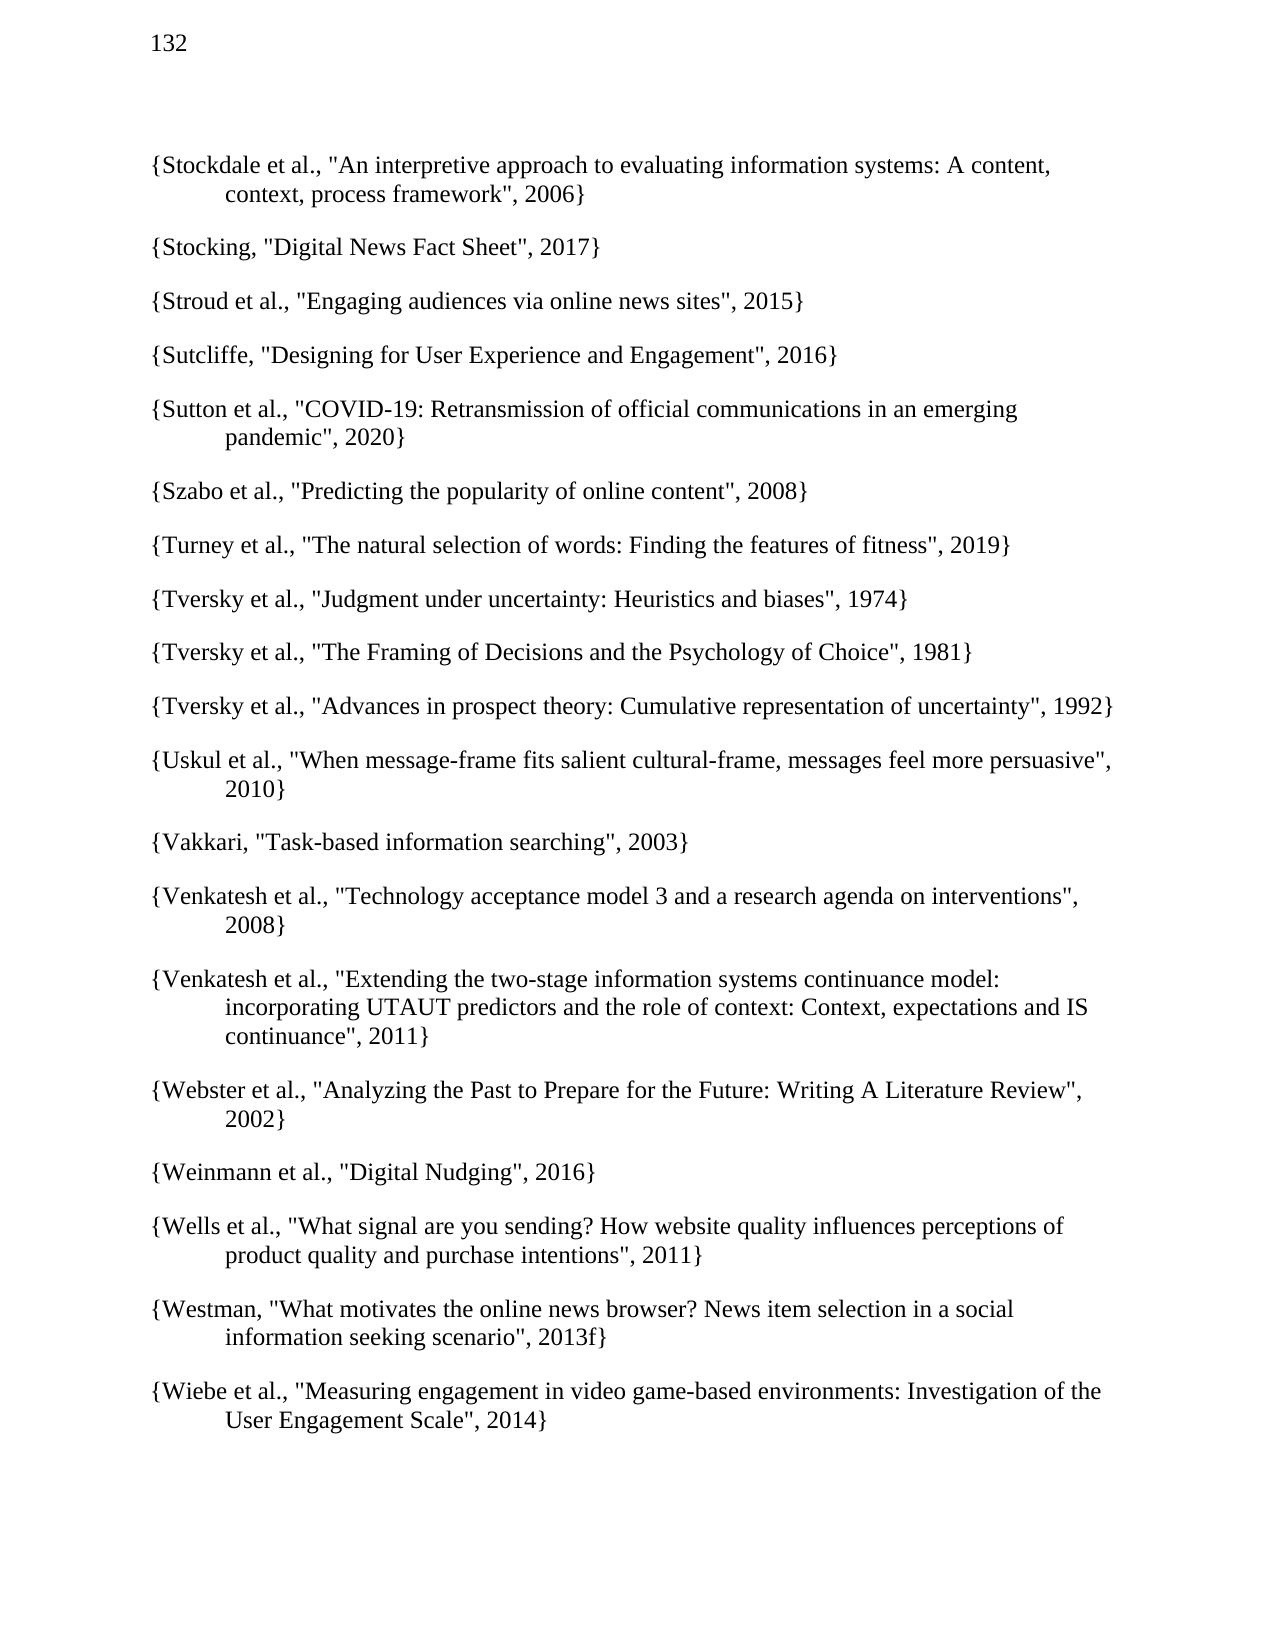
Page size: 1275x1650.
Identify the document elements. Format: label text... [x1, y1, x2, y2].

text {Vakkari, "Task-based information searching", 2003} [150, 827, 1116, 856]
text {Wells et al., "What signal are you sending? How website quality influences perceptions of product quality and purchase intentions", 2011} [150, 1211, 1116, 1269]
text {Tversky et al., "The Framing of Decisions and the Psychology of Choice", 1981} [150, 637, 1116, 666]
text {Webster et al., "Analyzing the Past to Prepare for the Future: Writing A Literature Review", 2002} [150, 1075, 1116, 1132]
text {Tversky et al., "Advances in prospect theory: Cumulative representation of uncertainty", 1992} [150, 691, 1116, 720]
text {Stroud et al., "Engaging audiences via online news sites", 2015} [150, 286, 1116, 315]
text {Wiebe et al., "Measuring engagement in video game-based environments: Investigation of the User Engagement Scale", 2014} [150, 1376, 1116, 1434]
text {Westman, "What motivates the online news browser? News item selection in a social information seeking scenario", 2013f} [150, 1294, 1116, 1351]
text {Szabo et al., "Predicting the popularity of online content", 2008} [150, 476, 1116, 505]
text {Uskul et al., "When message-frame fits salient cultural-frame, messages feel more persuasive", 2010} [150, 745, 1116, 802]
text {Stockdale et al., "An interpretive approach to evaluating information systems: A content, context, process framework", 2006} [150, 150, 1116, 207]
text {Tversky et al., "Judgment under uncertainty: Heuristics and biases", 1974} [150, 584, 1116, 612]
text {Sutton et al., "COVID-19: Retransmission of official communications in an emerging pandemic", 2020} [150, 394, 1116, 451]
text {Sutcliffe, "Designing for User Experience and Engagement", 2016} [150, 340, 1116, 369]
text {Stocking, "Digital News Fact Sheet", 2017} [150, 232, 1116, 261]
text {Weinmann et al., "Digital Nudging", 2016} [150, 1157, 1116, 1186]
text {Turney et al., "The natural selection of words: Finding the features of fitness", 2019} [150, 530, 1116, 559]
text {Venkatesh et al., "Technology acceptance model 3 and a research agenda on interventions", 2008} [150, 881, 1116, 939]
text {Venkatesh et al., "Extending the two-stage information systems continuance model: incorporating UTAUT predictors and the role of context: Context, expectations and IS continuance", 2011} [150, 964, 1116, 1050]
